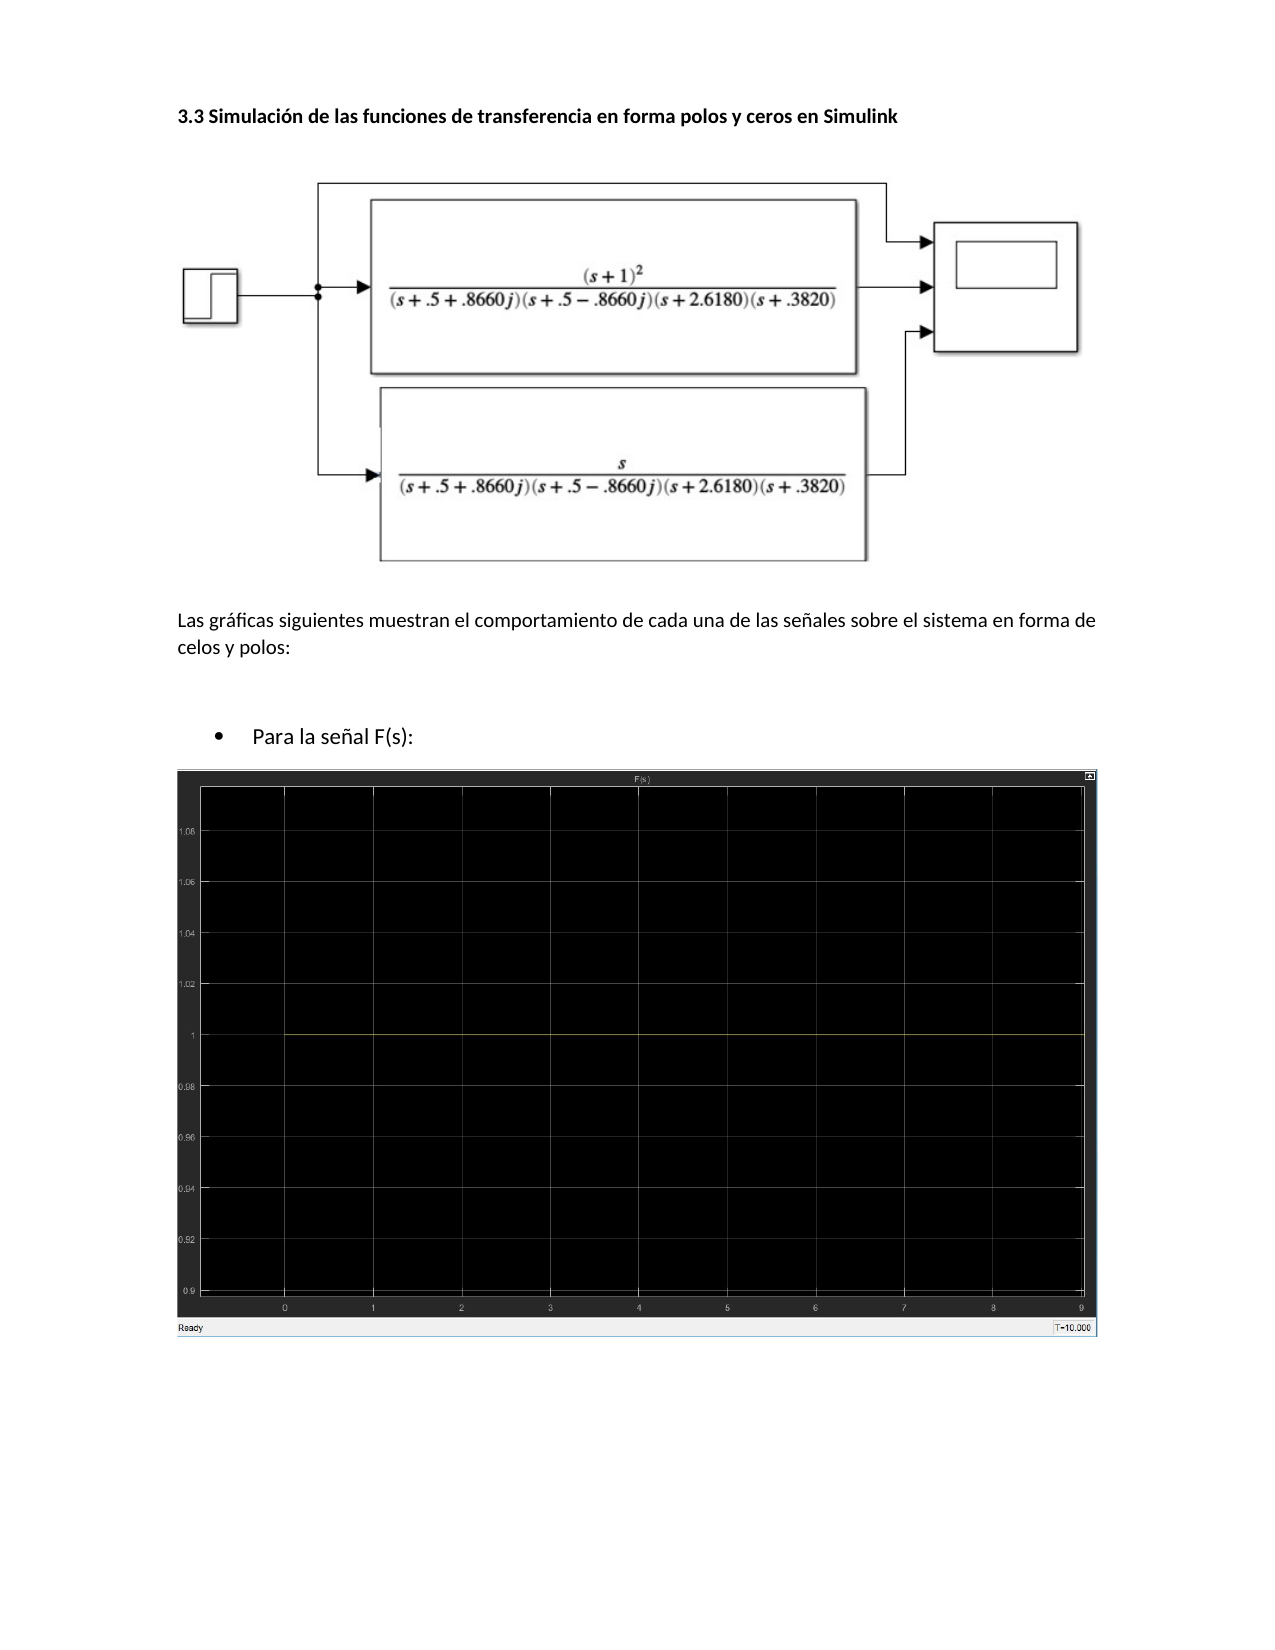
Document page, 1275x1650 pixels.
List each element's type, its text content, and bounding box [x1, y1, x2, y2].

text 3.3 Simulación de las funciones de transferencia en forma polos y ceros en Simulink [177, 103, 1098, 129]
text Las gráficas siguientes muestran el comportamiento de cada una de las señales sobre el sistema en forma de celos y polos: [177, 607, 1098, 660]
picture [177, 147, 1098, 589]
picture [177, 769, 1098, 1337]
list Para la señal F(s): [215, 722, 1098, 751]
